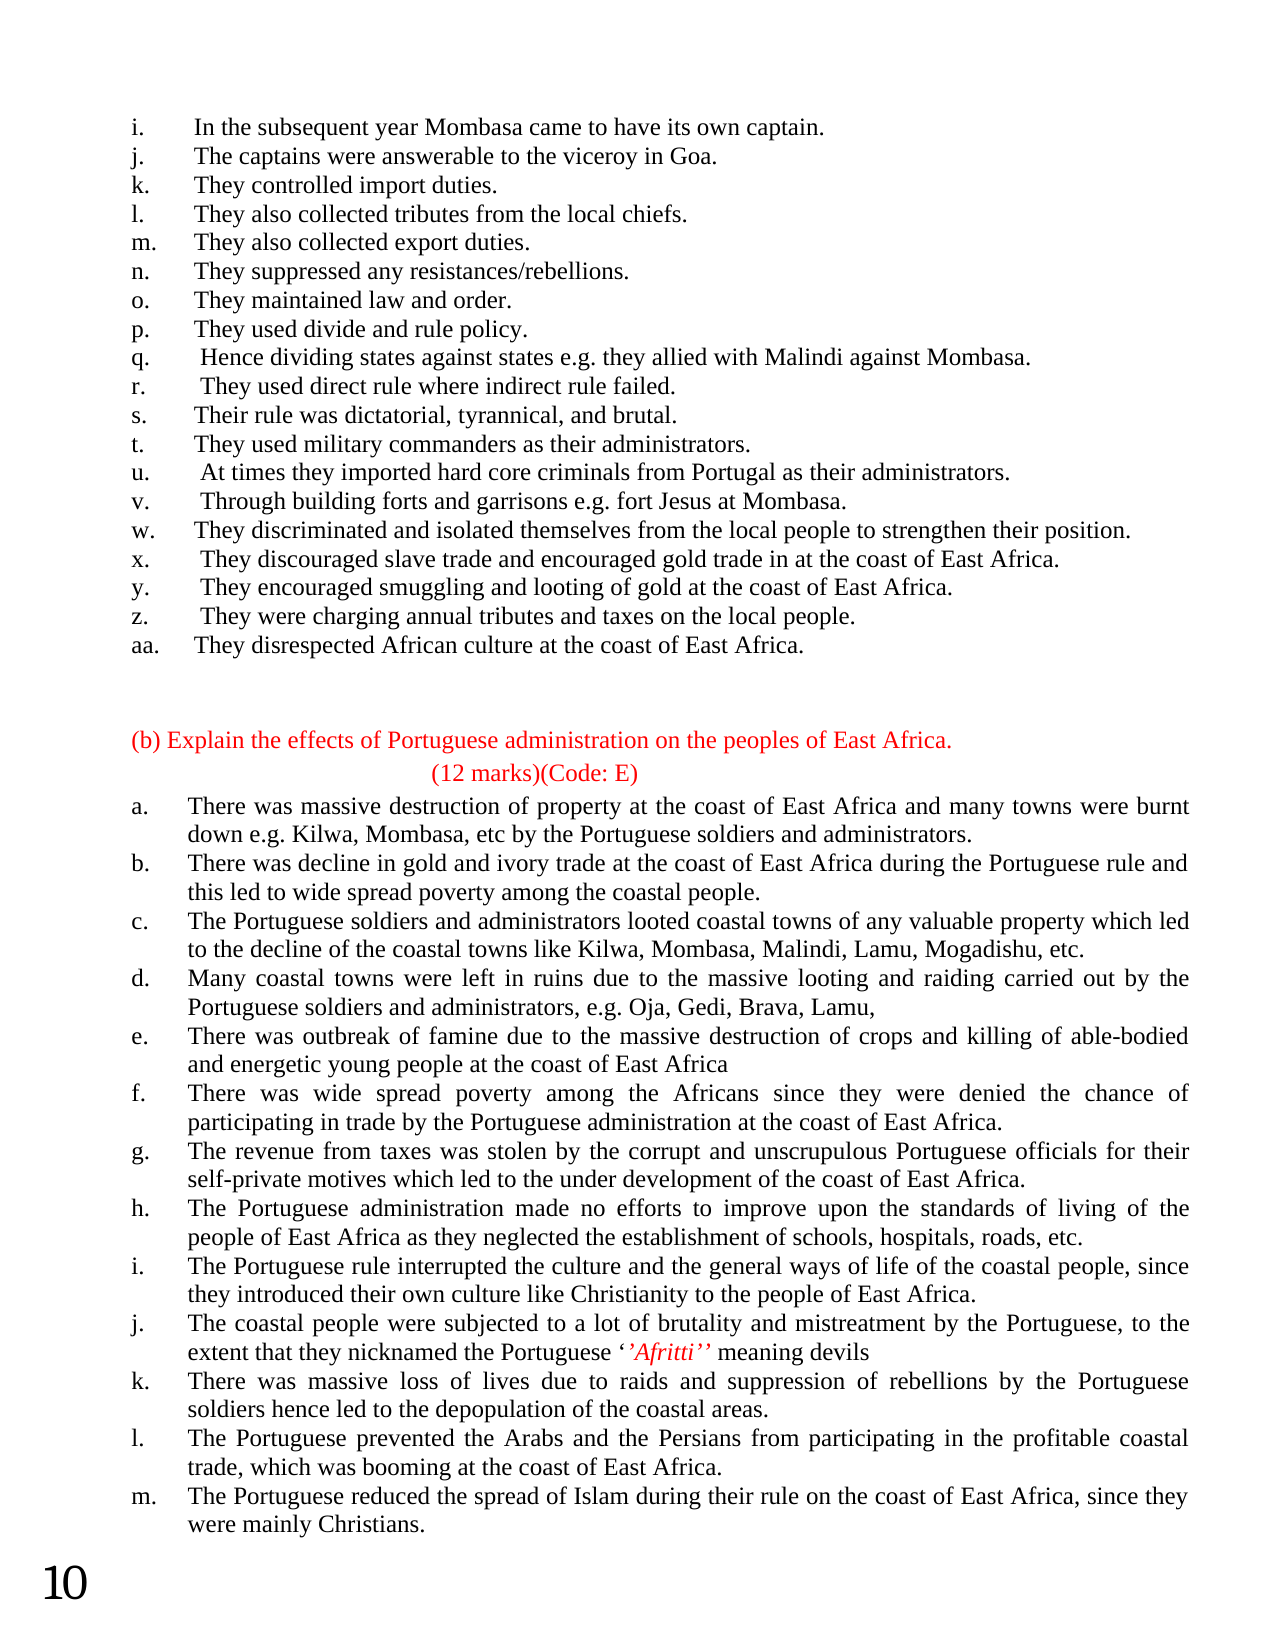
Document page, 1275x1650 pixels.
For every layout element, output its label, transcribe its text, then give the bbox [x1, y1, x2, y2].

list Hence dividing states against states e.g. they allied with Malindi against Mombasa. [131, 342, 1191, 371]
list There was outbreak of famine due to the massive destruction of crops and killing of able-bodied and energetic young people at the coast of East Africa [131, 1021, 1191, 1078]
list The coastal people were subjected to a lot of brutality and mistreatment by the Portuguese, to the extent that they nicknamed the Portuguese ‘’Afritti’’ meaning devils [131, 1308, 1191, 1366]
list The revenue from taxes was stolen by the corrupt and unscrupulous Portuguese officials for their self-private motives which led to the under development of the coast of East Africa. [131, 1136, 1191, 1193]
list The Portuguese prevented the Arabs and the Persians from participating in the profitable coastal trade, which was booming at the coast of East Africa. [131, 1423, 1191, 1481]
list They discriminated and isolated themselves from the local people to strengthen their position. [131, 515, 1191, 544]
list There was decline in gold and ivory trade at the coast of East Africa during the Portuguese rule and this led to wide spread poverty among the coastal people. [131, 848, 1191, 906]
list They used divide and rule policy. [131, 314, 1191, 342]
list The Portuguese rule interrupted the culture and the general ways of life of the coastal people, since they introduced their own culture like Christianity to the people of East Africa. [131, 1251, 1191, 1308]
list Through building forts and garrisons e.g. fort Jesus at Mombasa. [131, 486, 1191, 515]
list Their rule was dictatorial, tyrannical, and brutal. [131, 400, 1191, 429]
list They maintained law and order. [131, 285, 1191, 314]
list They disrespected African culture at the coast of East Africa. [131, 630, 1191, 659]
list They used military commanders as their administrators. [131, 429, 1191, 457]
list They controlled import duties. [131, 170, 1191, 199]
list They also collected tributes from the local chiefs. [131, 199, 1191, 227]
list They were charging annual tributes and taxes on the local people. [131, 601, 1191, 630]
list At times they imported hard core criminals from Portugal as their administrators. [131, 457, 1191, 486]
list They encouraged smuggling and looting of gold at the coast of East Africa. [131, 572, 1191, 601]
list In the subsequent year Mombasa came to have its own captain. [131, 112, 1191, 141]
list They discouraged slave trade and encouraged gold trade in at the coast of East Africa. [131, 544, 1191, 572]
text (b) Explain the effects of Portuguese administration on the peoples of East Africa. (12 marks)(Code: E) [131, 725, 1191, 787]
list The Portuguese administration made no efforts to improve upon the standards of living of the people of East Africa as they neglected the establishment of schools, hospitals, roads, etc. [131, 1193, 1191, 1251]
list There was massive loss of lives due to raids and suppression of rebellions by the Portuguese soldiers hence led to the depopulation of the coastal areas. [131, 1366, 1191, 1423]
list They used direct rule where indirect rule failed. [131, 371, 1191, 400]
list The Portuguese reduced the spread of Islam during their rule on the coast of East Africa, since they were mainly Christians. [131, 1481, 1191, 1538]
list Many coastal towns were left in ruins due to the massive looting and raiding carried out by the Portuguese soldiers and administrators, e.g. Oja, Gedi, Brava, Lamu, [131, 963, 1191, 1021]
list They also collected export duties. [131, 227, 1191, 256]
list The Portuguese soldiers and administrators looted coastal towns of any valuable property which led to the decline of the coastal towns like Kilwa, Mombasa, Malindi, Lamu, Mogadishu, etc. [131, 906, 1191, 963]
list There was massive destruction of property at the coast of East Africa and many towns were burnt down e.g. Kilwa, Mombasa, etc by the Portuguese soldiers and administrators. [131, 791, 1191, 848]
list There was wide spread poverty among the Africans since they were denied the chance of participating in trade by the Portuguese administration at the coast of East Africa. [131, 1078, 1191, 1136]
list The captains were answerable to the viceroy in Goa. [131, 141, 1191, 170]
list They suppressed any resistances/rebellions. [131, 256, 1191, 285]
